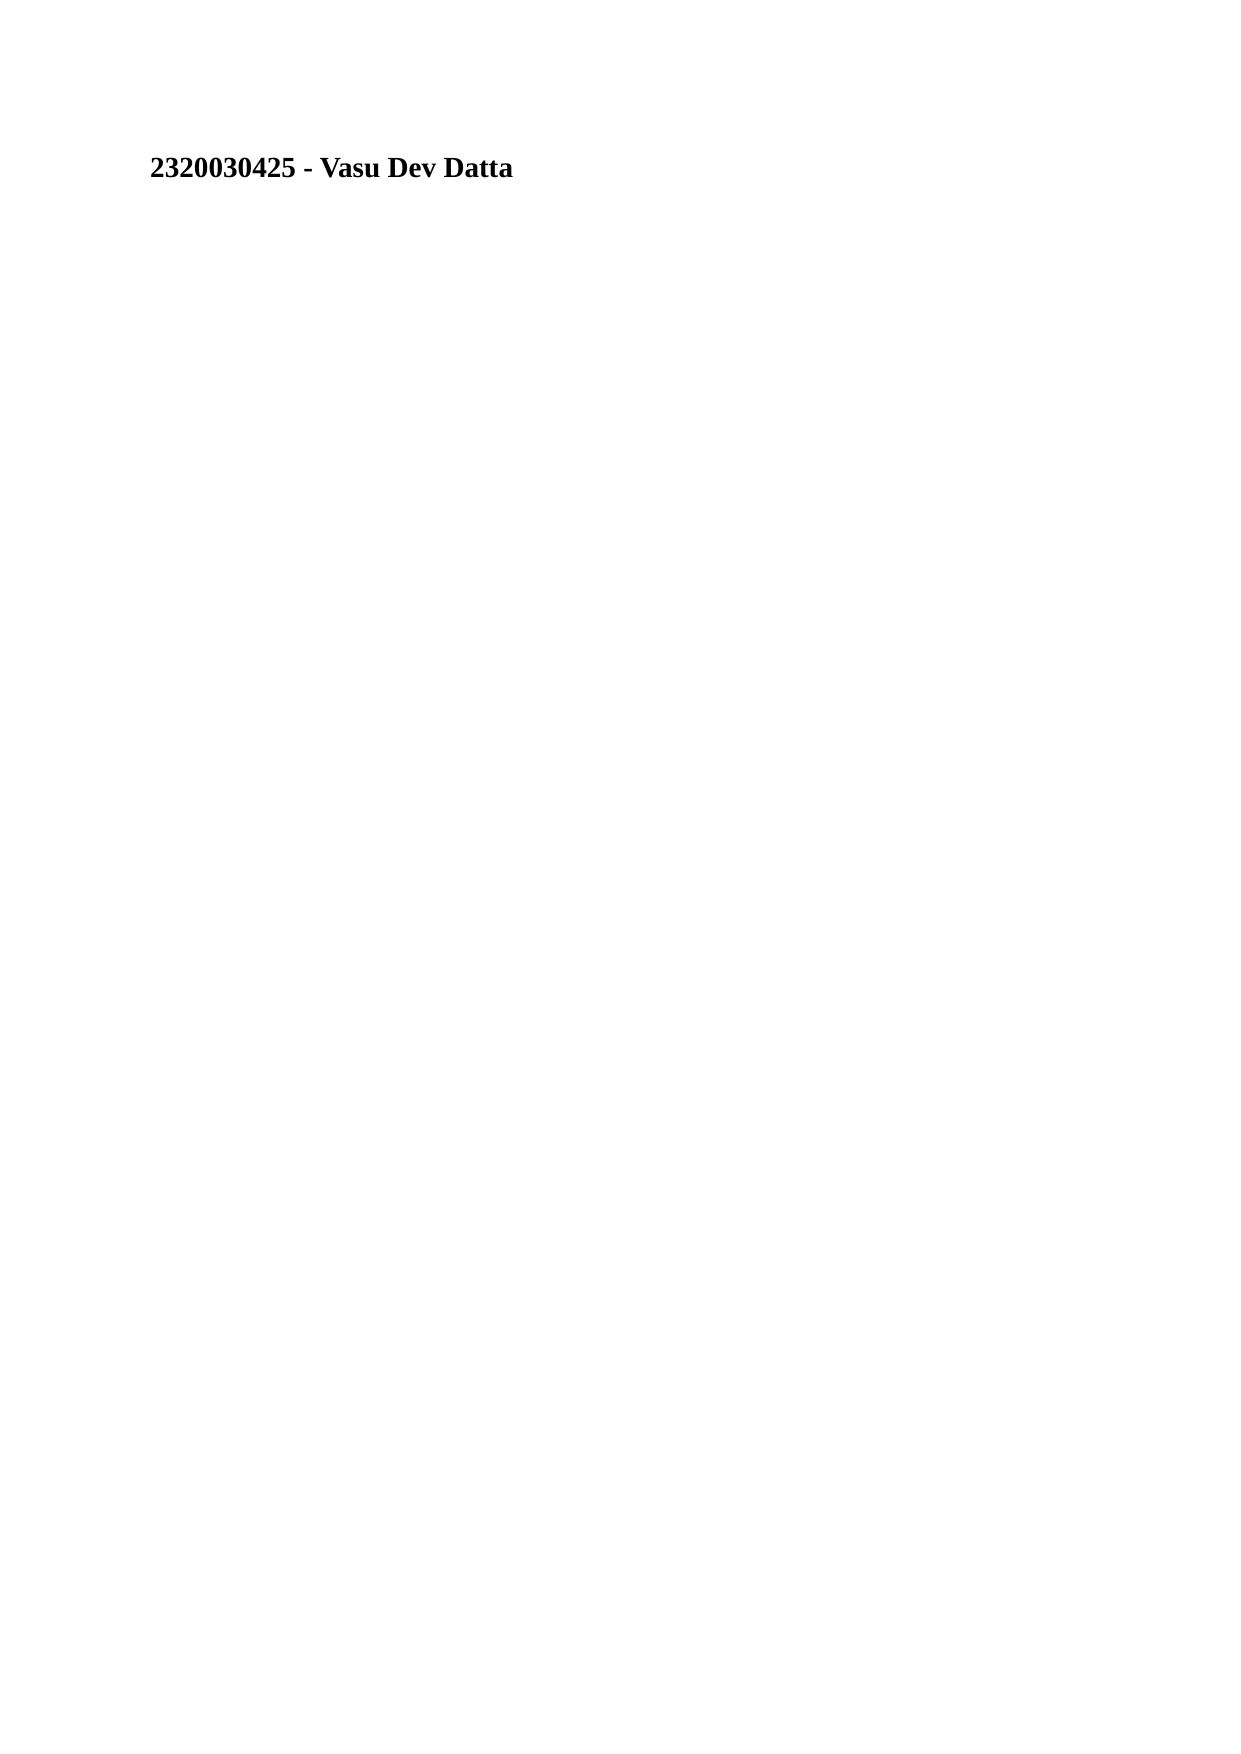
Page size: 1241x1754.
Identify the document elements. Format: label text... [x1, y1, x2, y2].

text 2320030425 - Vasu Dev Datta [150, 150, 1090, 183]
